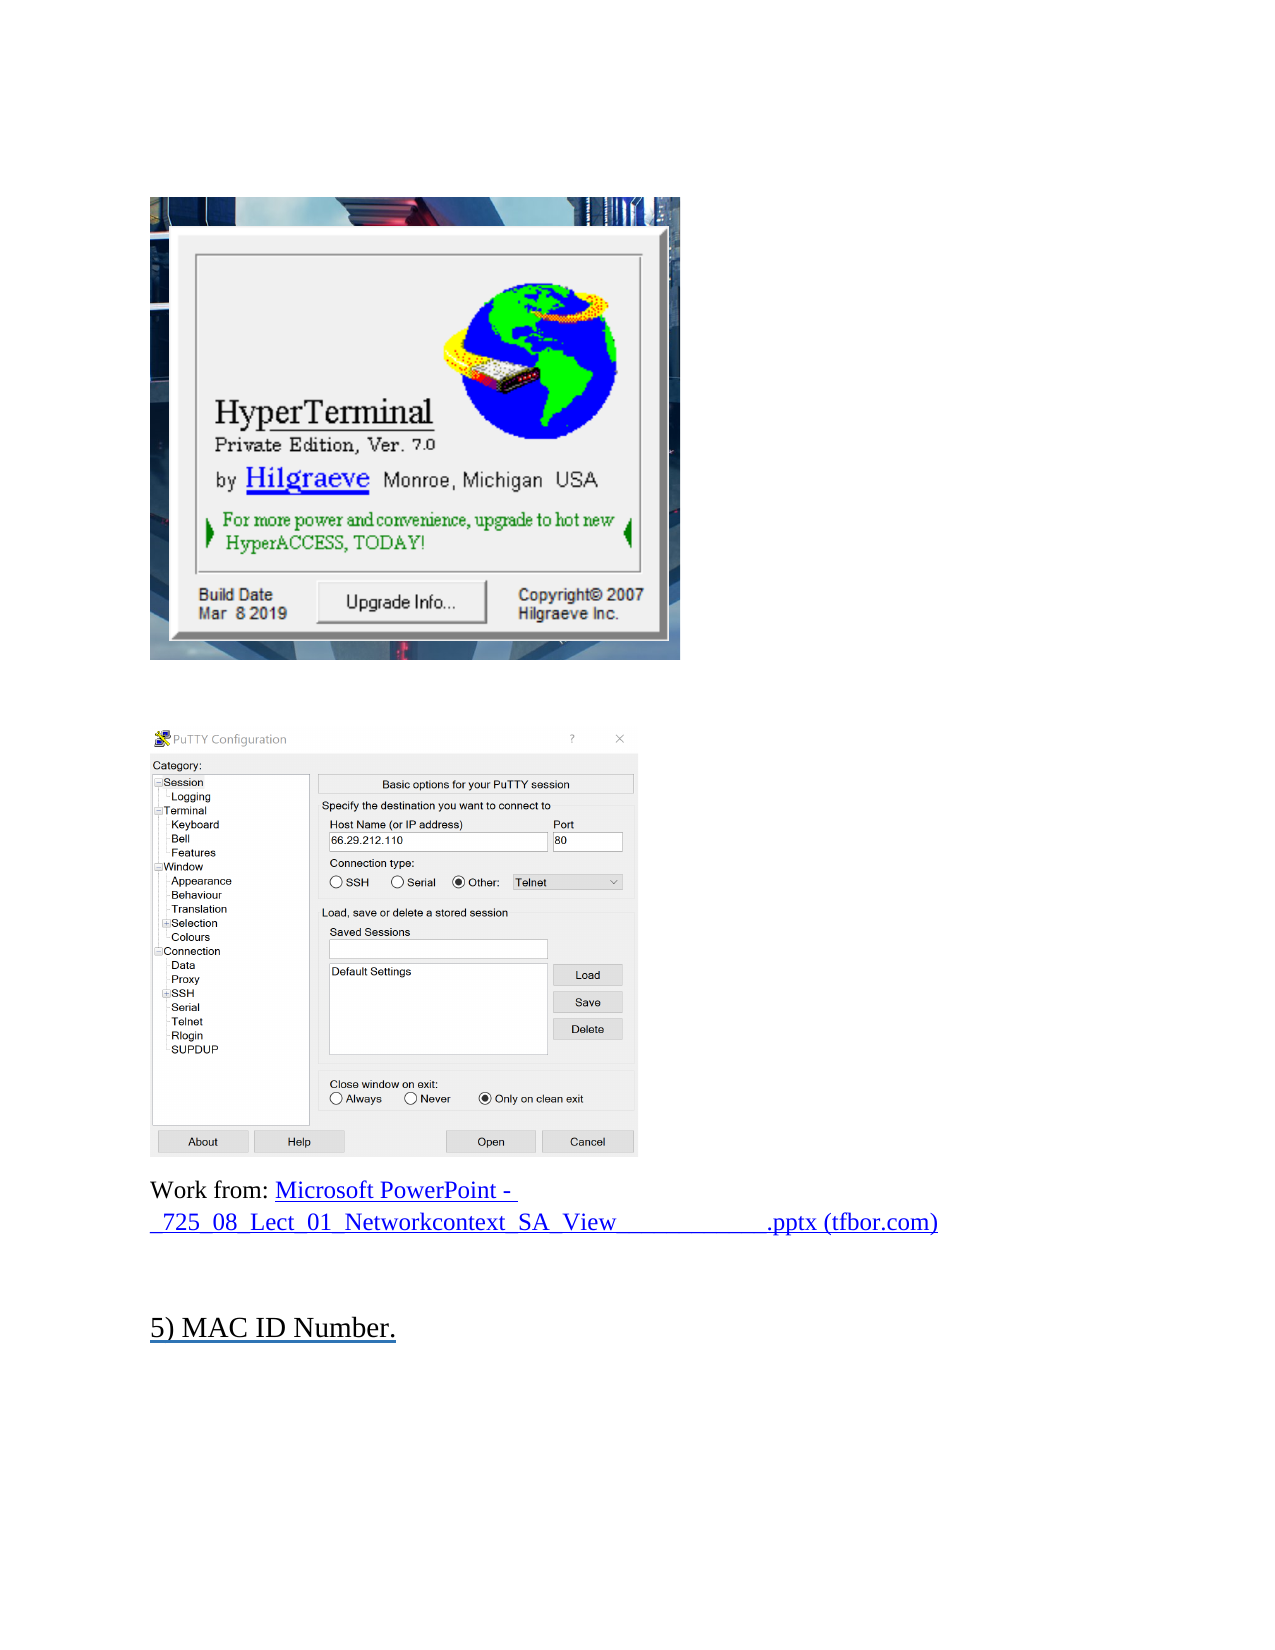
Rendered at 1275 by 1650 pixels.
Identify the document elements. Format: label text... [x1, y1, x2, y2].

picture [150, 726, 639, 1157]
picture [150, 197, 680, 660]
text Work from: Microsoft PowerPoint - _725_08_Lect_01_Networkcontext_SA_View____________.pptx (tfbor.com) [150, 1176, 1125, 1235]
subtitle 5) MAC ID Number. [150, 1310, 1125, 1344]
